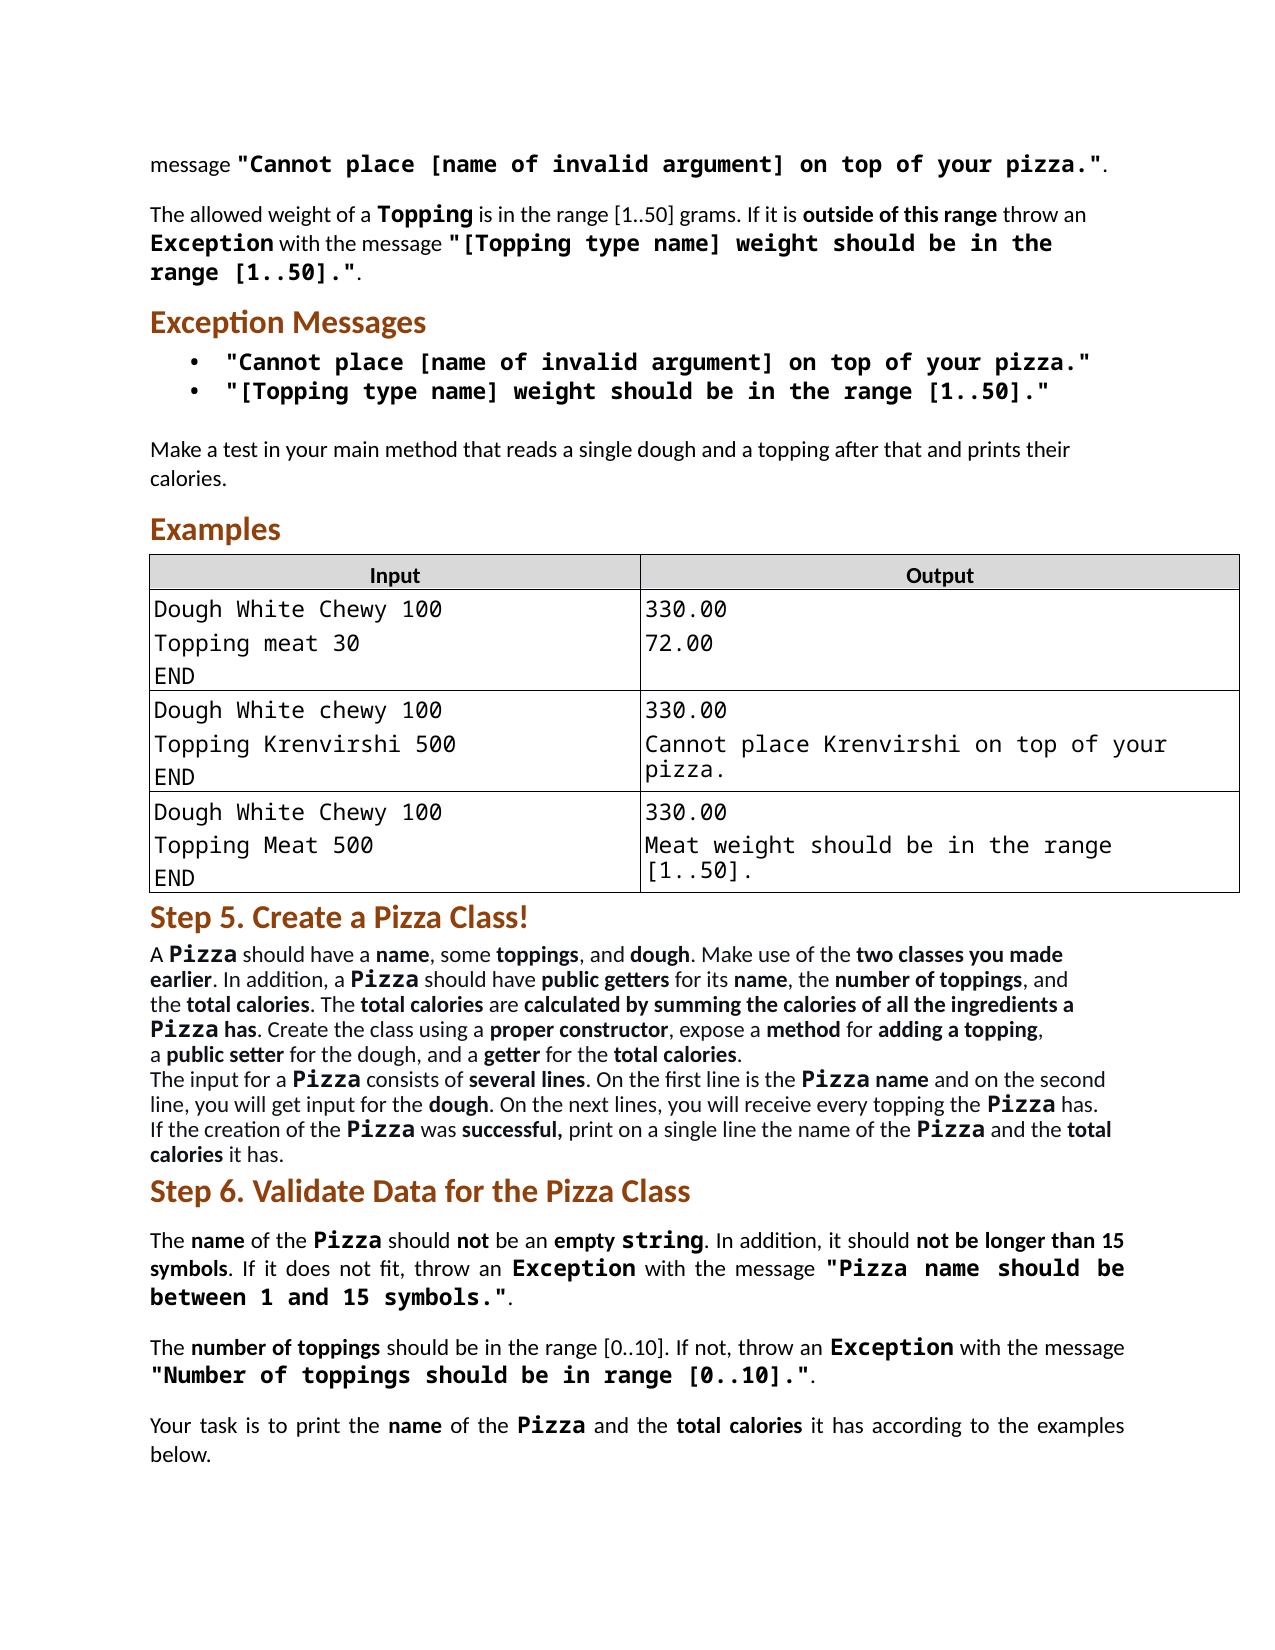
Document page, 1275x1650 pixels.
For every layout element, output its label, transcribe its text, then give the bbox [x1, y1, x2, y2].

table_cell 330.00 Cannot place Krenvirshi on top of your pizza. [641, 691, 1239, 791]
table_cell 330.00 72.00 [641, 590, 1239, 689]
text A Pizza should have a name, some toppings, and dough. Make use of the two classes you made earlier. In addition, a Pizza should have public getters for its name, the number of toppings, and the total calories. The total calories are calculated by summing the calories of all the ingredients a Pizza has. Create the class using a proper constructor, expose a method for adding a topping, a public setter for the dough, and a getter for the total calories. [150, 942, 1125, 1067]
text The name of the Pizza should not be an empty string. In addition, it should not be longer than 15 symbols. If it does not fit, throw an Exception with the message "Pizza name should be between 1 and 15 symbols.". [150, 1225, 1125, 1311]
text Examples [150, 517, 1125, 546]
text The allowed weight of a Тopping is in the range [1..50] grams. If it is outside of this range throw an Exception with the message "[Topping type name] weight should be in the range [1..50].". [150, 199, 1125, 286]
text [150, 150, 1125, 179]
list "Cannot place [name of invalid argument] on top of your pizza." [187, 348, 1125, 377]
text Make a test in your main method that reads a single dough and a topping after that and prints their calories. [150, 434, 1125, 492]
text Step 5. Create a Pizza Class! [150, 905, 1125, 934]
text The input for a Pizza consists of several lines. On the first line is the Pizza name and on the second line, you will get input for the dough. On the next lines, you will receive every topping the Pizza has. [150, 1067, 1125, 1117]
text Exception Messages [150, 311, 1125, 339]
table_cell Dough White Chewy 100 Topping meat 30 END [150, 590, 640, 689]
table_header Output [641, 555, 1239, 588]
text The number of toppings should be in the range [0..10]. If not, throw an Exception with the message "Number of toppings should be in range [0..10].". [150, 1332, 1125, 1390]
text Your task is to print the name of the Pizza and the total calories it has according to the examples below. [150, 1411, 1125, 1468]
text If the creation of the Pizza was successful, print on a single line the name of the Pizza and the total calories it has. [150, 1117, 1125, 1167]
table_cell Dough White Chewy 100 Topping Meat 500 END [150, 792, 640, 892]
table_cell Dough White chewy 100 Topping Krenvirshi 500 END [150, 691, 640, 791]
table_cell 330.00 Meat weight should be in the range [1..50]. [641, 792, 1239, 892]
table_header Input [150, 555, 640, 588]
text Step 6. Validate Data for the Pizza Class [150, 1180, 1125, 1208]
list "[Topping type name] weight should be in the range [1..50]." [187, 377, 1125, 405]
